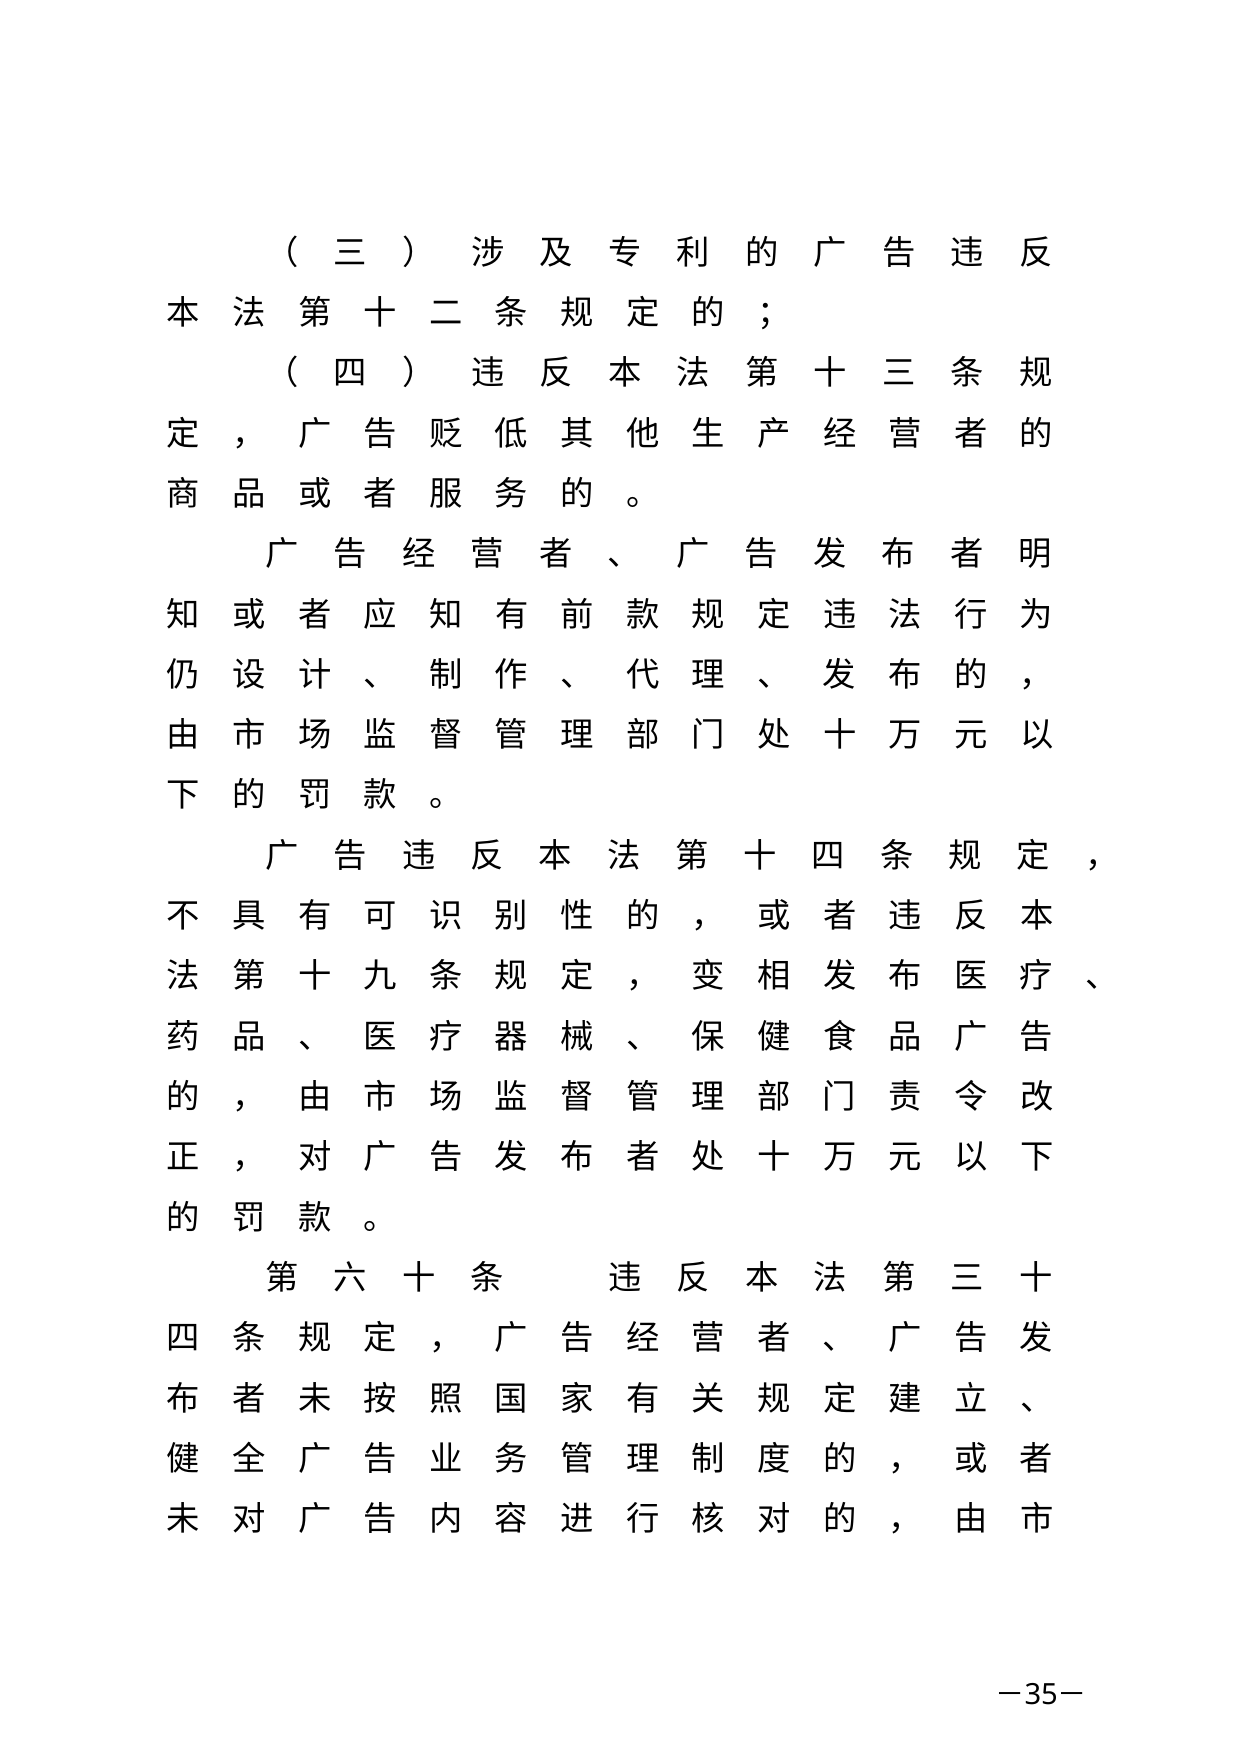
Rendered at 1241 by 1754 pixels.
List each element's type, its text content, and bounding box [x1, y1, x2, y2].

text （三）涉及专利的广告违反本法第十二条规定的； [167, 219, 1085, 340]
text 广告经营者、广告发布者明知或者应知有前款规定违法行为仍设计、制作、代理、发布的，由市场监督管理部门处十万元以下的罚款。 [167, 521, 1085, 822]
text 广告违反本法第十四条规定，不具有可识别性的，或者违反本法第十九条规定，变相发布医疗、药品、医疗器械、保健食品广告的，由市场监督管理部门责令改正，对广告发布者处十万元以下的罚款。 [167, 822, 1085, 1245]
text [167, 1245, 1085, 1546]
text （四）违反本法第十三条规定，广告贬低其他生产经营者的商品或者服务的。 [167, 340, 1085, 521]
